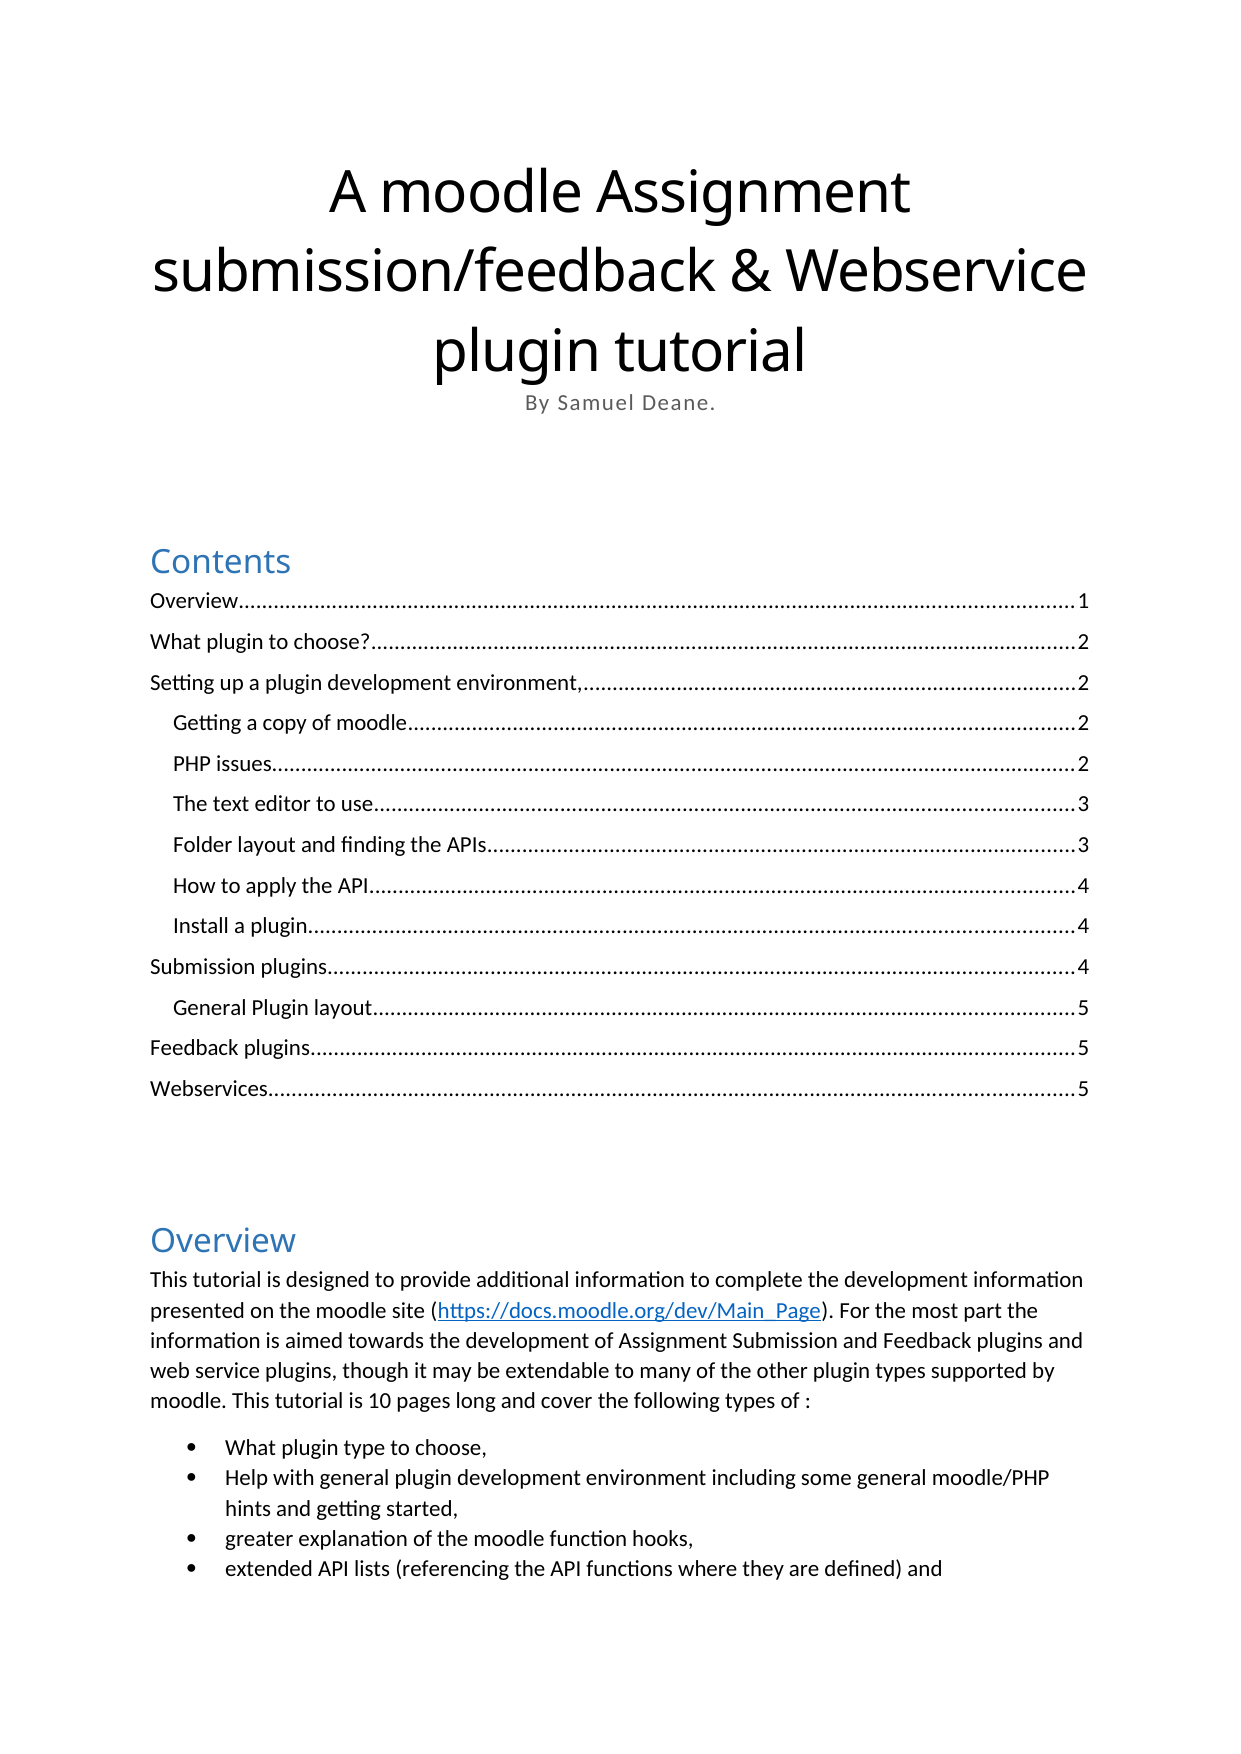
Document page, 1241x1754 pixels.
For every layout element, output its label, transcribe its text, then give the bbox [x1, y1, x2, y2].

list greater explanation of the moodle function hooks, [187, 1524, 1090, 1552]
subtitle By Samuel Deane. [150, 388, 1090, 416]
subtitle Overview [150, 1217, 1090, 1262]
title A moodle Assignment submission/feedback & Webservice plugin tutorial [150, 150, 1090, 388]
list Help with general plugin development environment including some general moodle/PHP hints and getting started, [187, 1463, 1090, 1522]
list What plugin type to choose, [187, 1433, 1090, 1461]
list extended API lists (referencing the API functions where they are defined) and [187, 1554, 1090, 1582]
text This tutorial is designed to provide additional information to complete the development information presented on the moodle site (https://docs.moodle.org/dev/Main_Page). For the most part the information is aimed towards the development of Assignment Submission and Feedback plugins and web service plugins, though it may be extendable to many of the other plugin types supported by moodle. This tutorial is 10 pages long and cover the following types of : [150, 1266, 1090, 1414]
